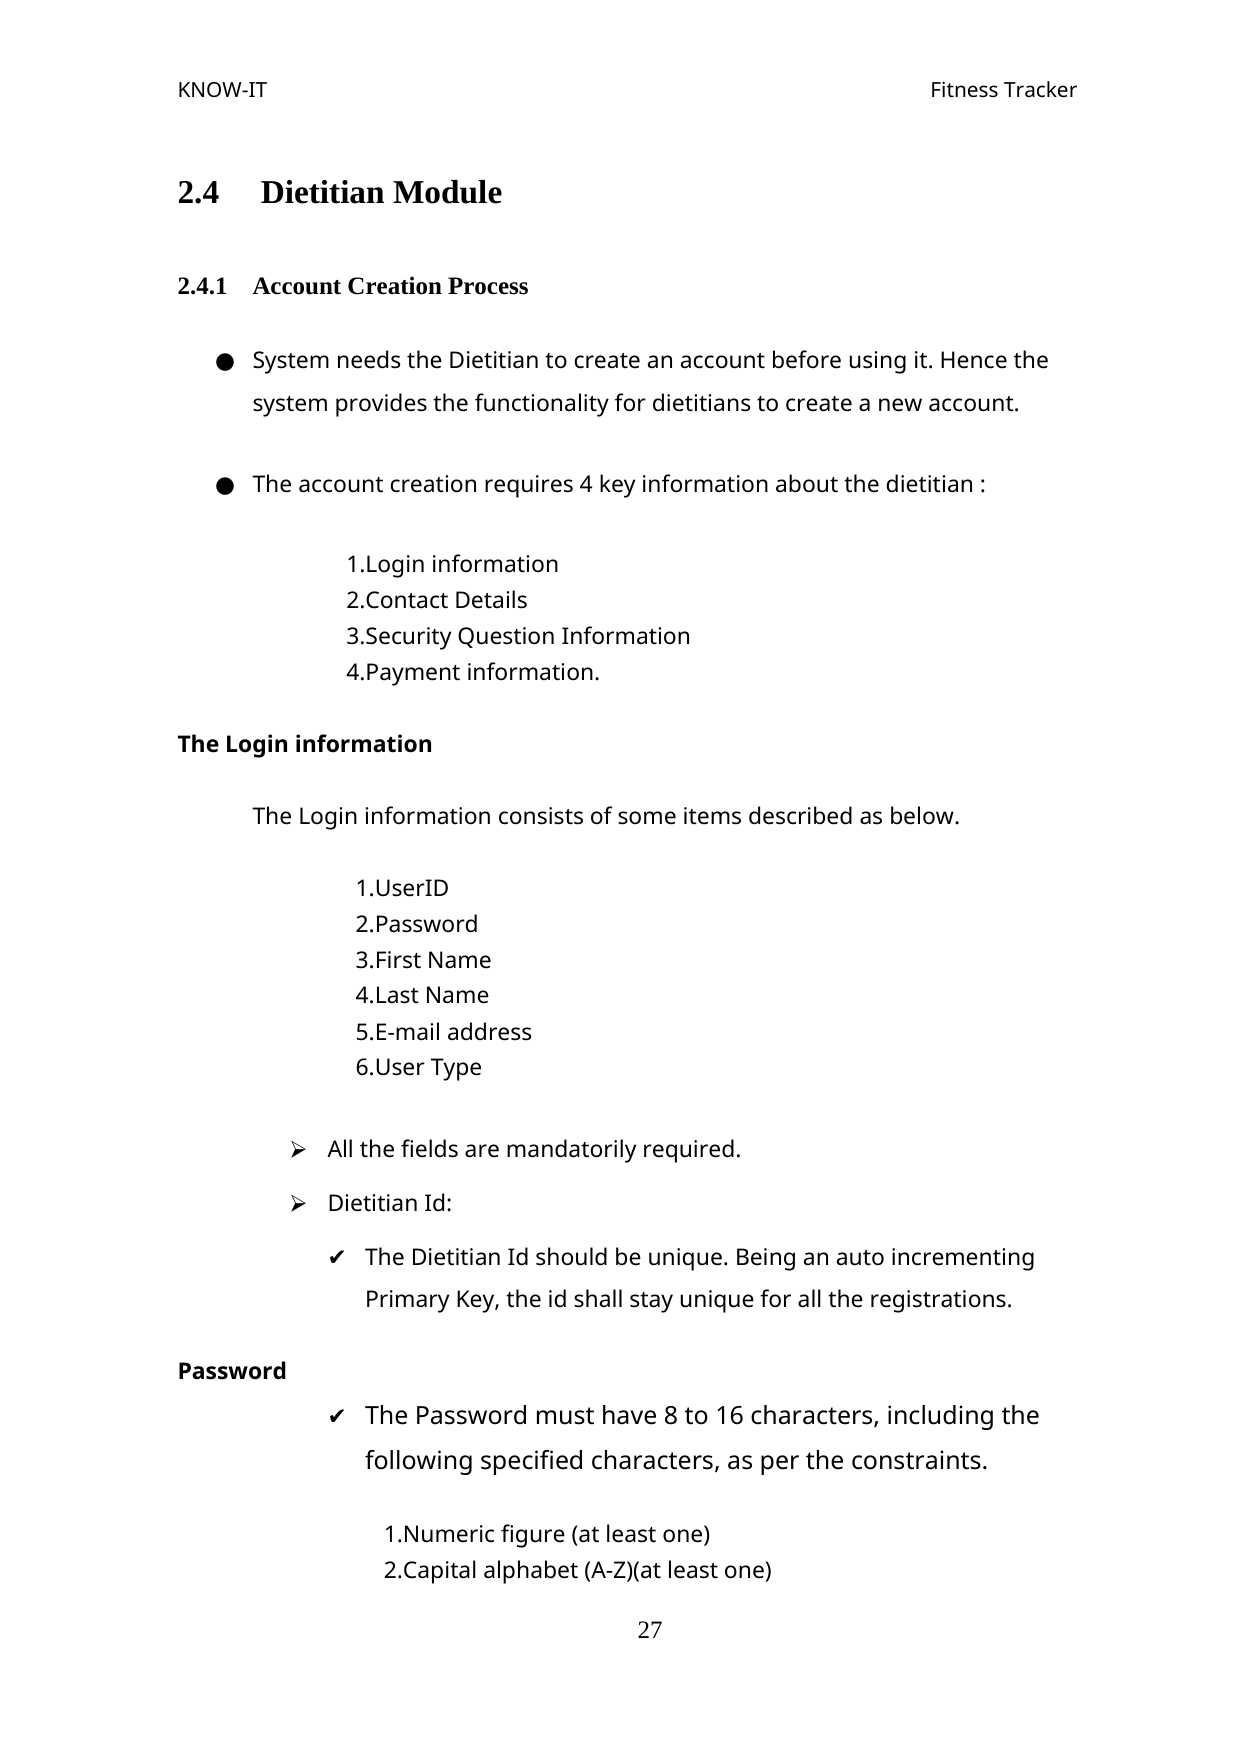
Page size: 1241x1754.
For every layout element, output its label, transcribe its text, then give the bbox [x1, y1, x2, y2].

list All the fields are mandatorily required. [290, 1123, 1122, 1170]
list The Dietitian Id should be unique. Being an auto incrementing Primary Key, the id shall stay unique for all the registrations. [327, 1231, 1122, 1314]
list System needs the Dietitian to create an account before using it. Hence the system provides the functionality for dietitians to create a new account. [215, 335, 1122, 418]
text 4.Payment information. [346, 656, 1122, 687]
text 2.Capital alphabet (A-Z)(at least one) [383, 1554, 1122, 1585]
text 4.Last Name [355, 979, 1122, 1011]
text 6.User Type [355, 1051, 1122, 1083]
text 5.E-mail address [355, 1015, 1122, 1047]
text 1.Numeric figure (at least one) [383, 1518, 1122, 1549]
subtitle 2.4.1 Account Creation Process [177, 271, 1032, 300]
text Password [177, 1355, 1122, 1386]
subtitle 2.4 Dietitian Module [177, 173, 1122, 211]
list The Password must have 8 to 16 characters, including the following specified characters, as per the constraints. [327, 1391, 1122, 1477]
text 1.UserID [355, 872, 1122, 903]
text 3.Security Question Information [346, 620, 1122, 651]
text 1.Login information [346, 548, 1122, 579]
list Dietitian Id: [290, 1177, 1122, 1224]
text The Login information [177, 728, 1122, 759]
list The account creation requires 4 key information about the dietitian : [215, 458, 1122, 505]
text The Login information consists of some items described as below. [252, 800, 1122, 831]
text 3.First Name [355, 943, 1122, 975]
text 2.Contact Details [346, 584, 1122, 615]
text 2.Password [355, 908, 1122, 939]
